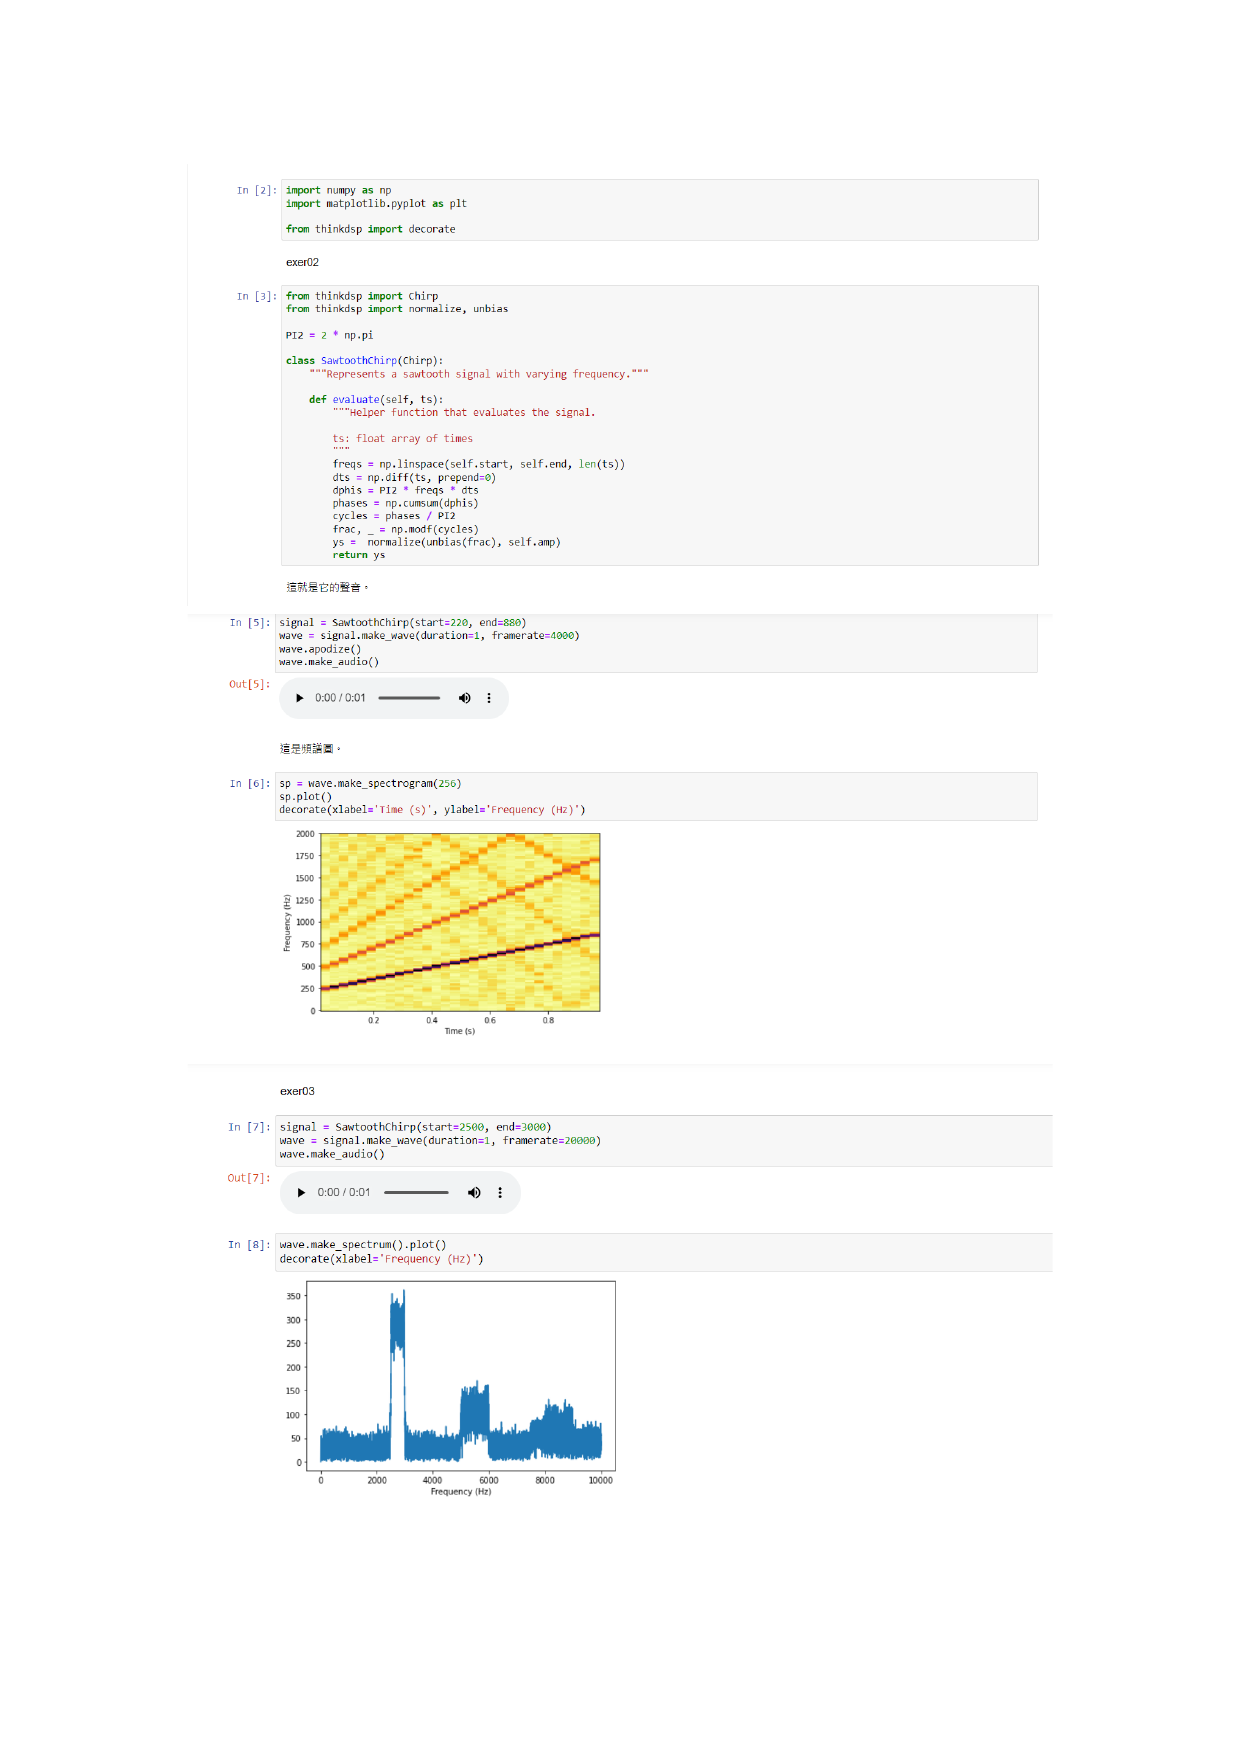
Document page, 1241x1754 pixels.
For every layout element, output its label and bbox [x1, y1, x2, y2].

picture [187, 614, 1053, 1049]
picture [187, 164, 1053, 606]
picture [187, 1064, 1053, 1504]
